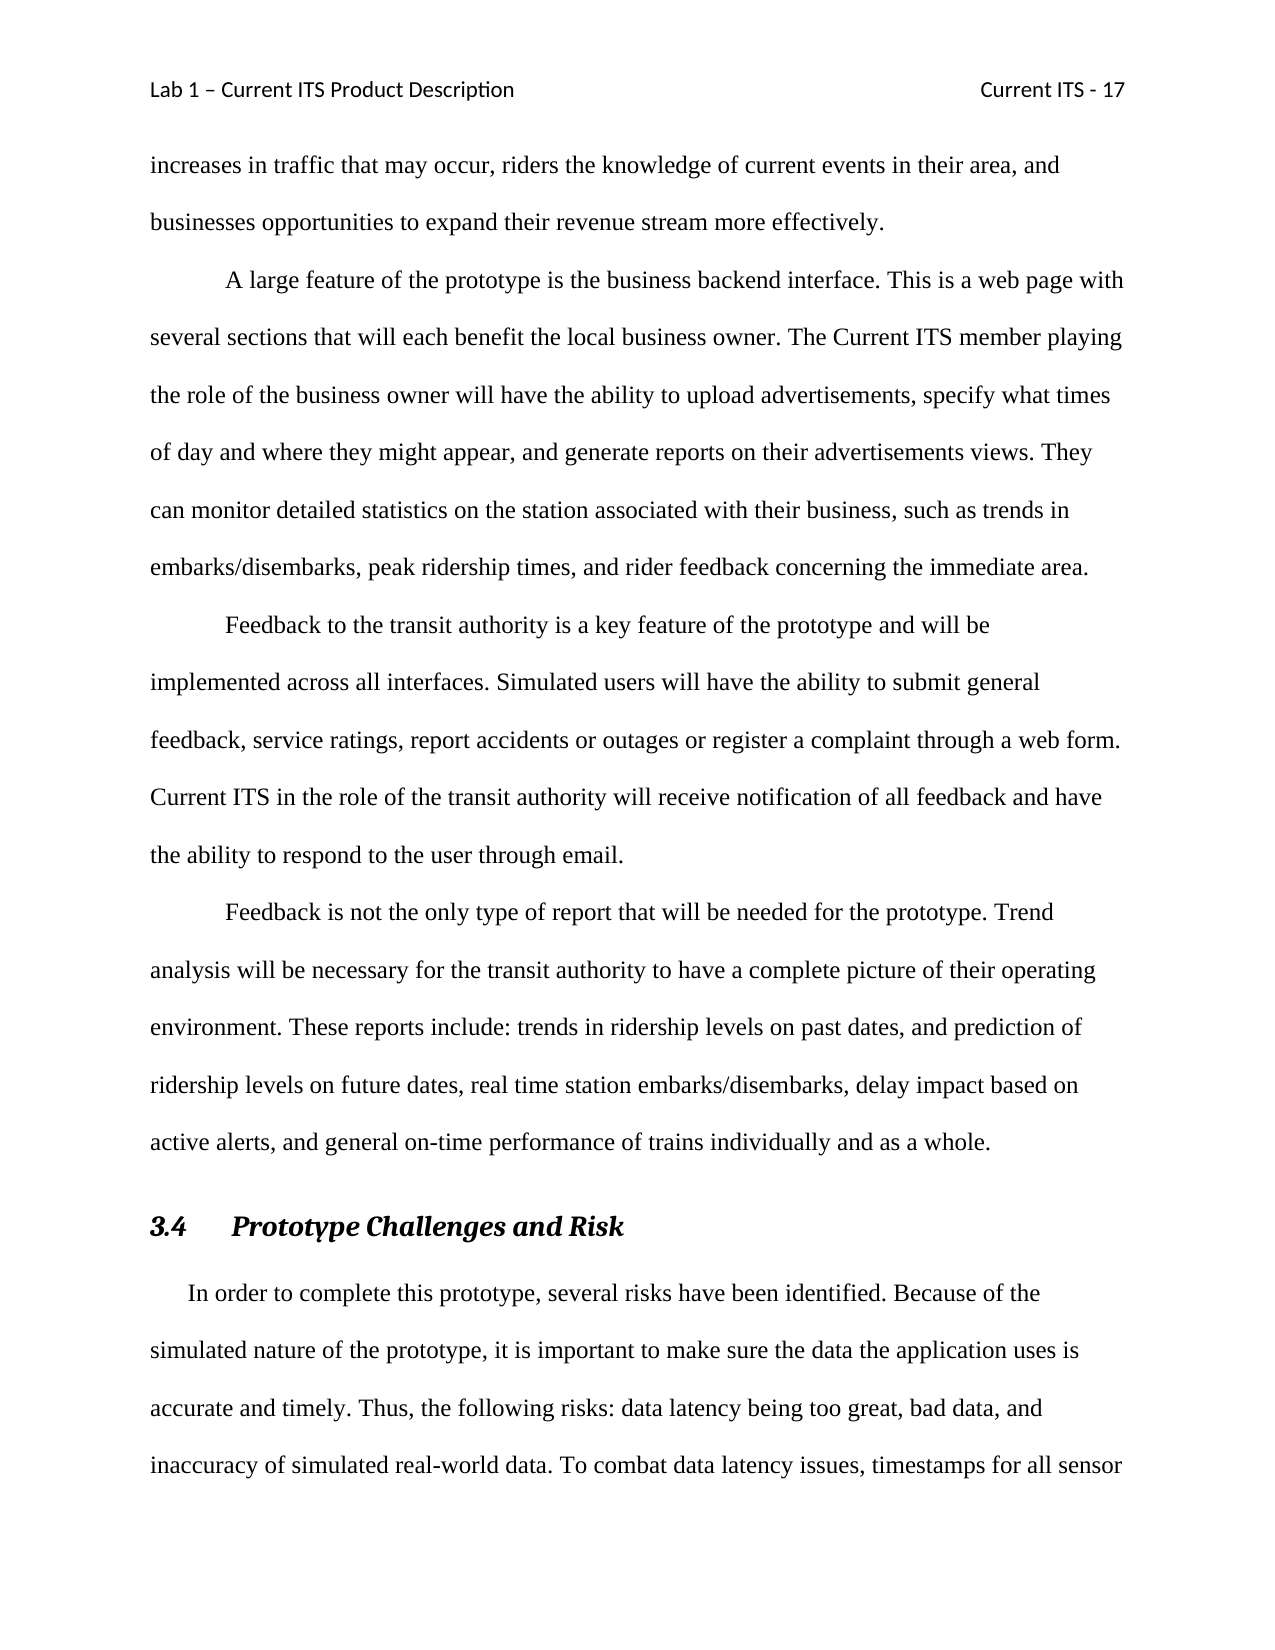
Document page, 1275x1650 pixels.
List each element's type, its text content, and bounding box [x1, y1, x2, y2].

subtitle Prototype Challenges and Risk [150, 1210, 1125, 1243]
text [150, 150, 1125, 236]
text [150, 1278, 1125, 1479]
text Feedback is not the only type of report that will be needed for the prototype. Trend analysis will be necessary for the transit authority to have a complete picture of their operating environment. These reports include: trends in ridership levels on past dates, and prediction of ridership levels on future dates, real time station embarks/disembarks, delay impact based on active alerts, and general on-time performance of trains individually and as a whole. [150, 897, 1125, 1156]
text A large feature of the prototype is the business backend interface. This is a web page with several sections that will each benefit the local business owner. The Current ITS member playing the role of the business owner will have the ability to upload advertisements, specify what times of day and where they might appear, and generate reports on their advertisements views. They can monitor detailed statistics on the station associated with their business, such as trends in embarks/disembarks, peak ridership times, and rider feedback concerning the immediate area. [150, 265, 1125, 581]
text Feedback to the transit authority is a key feature of the prototype and will be implemented across all interfaces. Simulated users will have the ability to submit general feedback, service ratings, report accidents or outages or register a complaint through a web form. Current ITS in the role of the transit authority will receive notification of all feedback and have the ability to respond to the user through email. [150, 610, 1125, 869]
